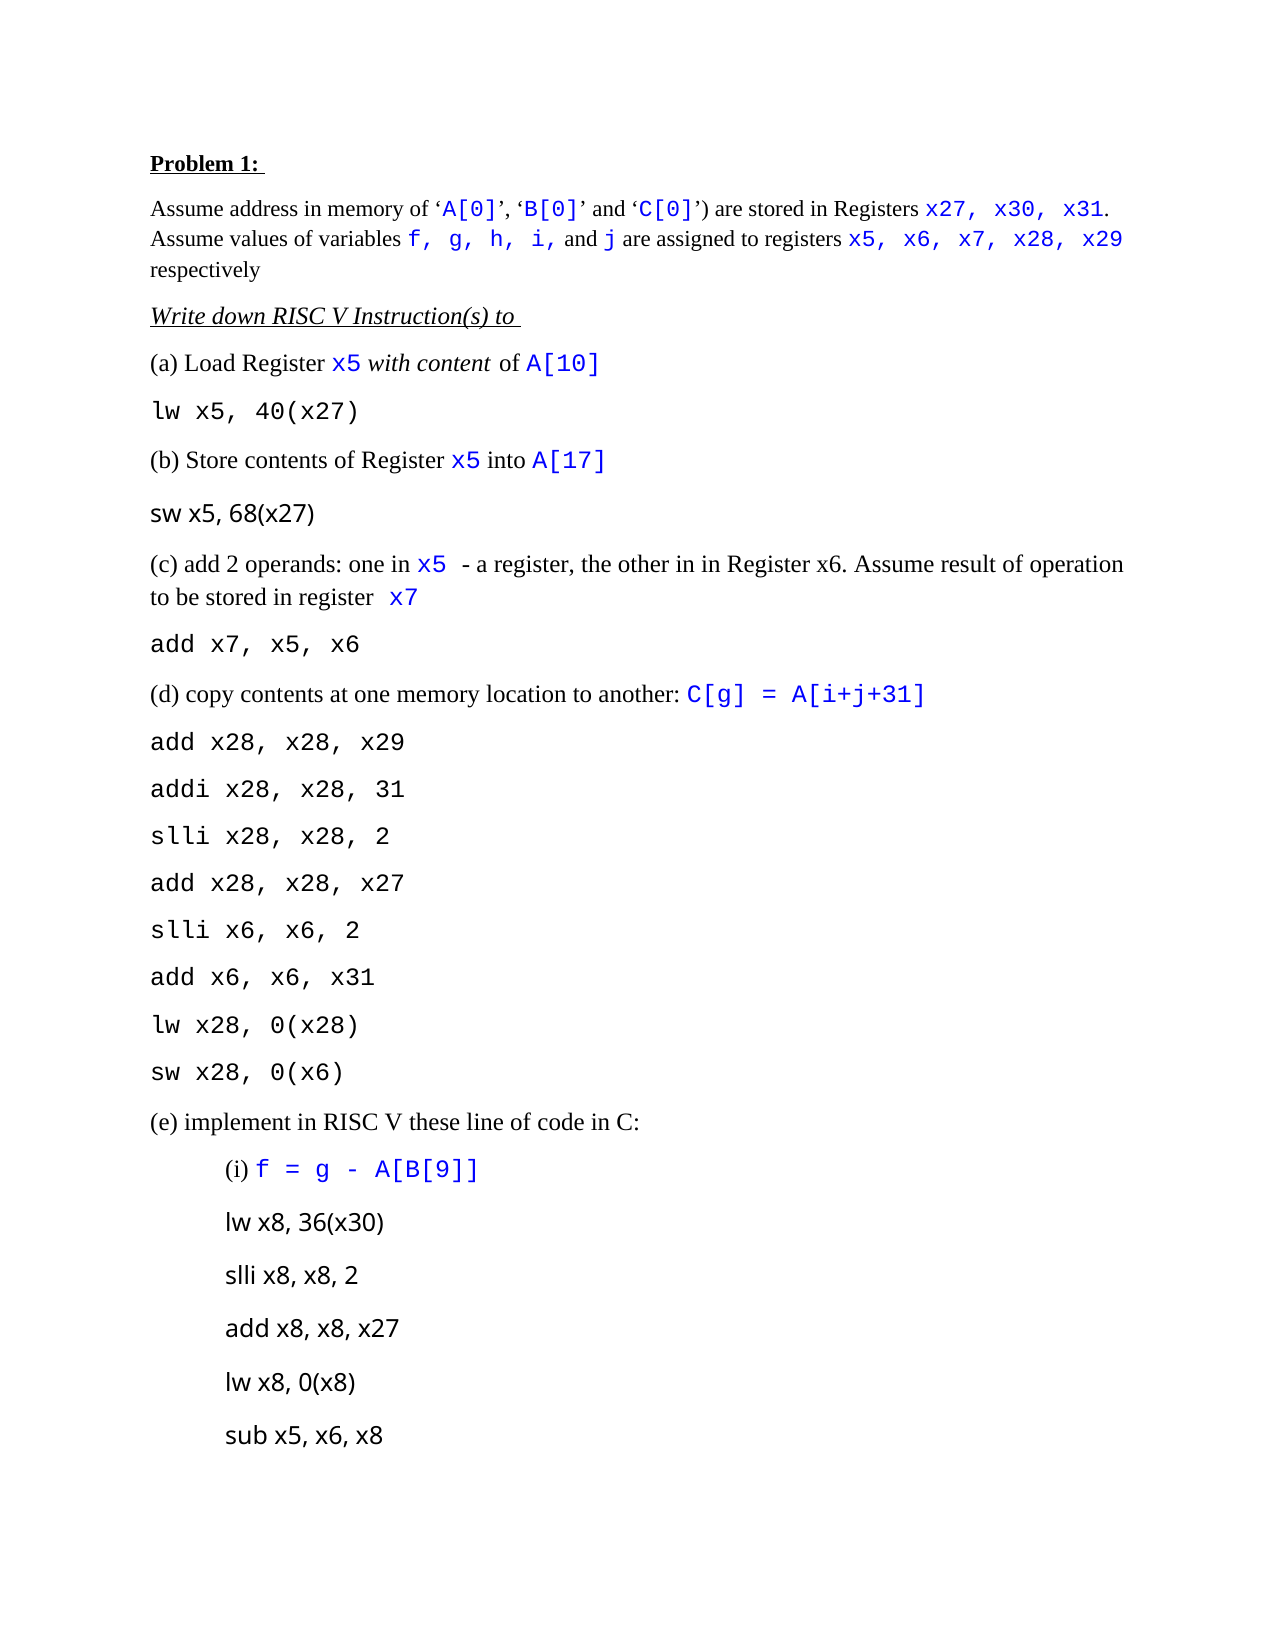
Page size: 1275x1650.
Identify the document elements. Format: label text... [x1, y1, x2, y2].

text (c) add 2 operands: one in x5 - a register, the other in in Register x6. Assume result of operation to be stored in register x7 [150, 549, 1125, 613]
text lw x28, 0(x28) [150, 1012, 1125, 1041]
text add x8, x8, x27 [150, 1311, 1125, 1345]
text (a) Load Register x5 with content of A[10] [150, 348, 1125, 379]
text Assume address in memory of ‘A[0]’, ‘B[0]’ and ‘C[0]’) are stored in Registers x27, x30, x31. Assume values of variables f, g, h, i, and j are assigned to registers x5, x6, x7, x28, x29 respectively [150, 195, 1125, 282]
text slli x6, x6, 2 [150, 918, 1125, 946]
text add x28, x28, x27 [150, 871, 1125, 899]
text Problem 1: [150, 150, 1125, 176]
text sw x28, 0(x6) [150, 1059, 1125, 1088]
text (b) Store contents of Register x5 into A[17] [150, 446, 1125, 476]
text slli x28, x28, 2 [150, 823, 1125, 852]
text (d) copy contents at one memory location to another: C[g] = A[i+j+31] [150, 679, 1125, 710]
text lw x8, 36(x30) [150, 1204, 1125, 1238]
text Write down RISC V Instruction(s) to [150, 301, 1125, 329]
text slli x8, x8, 2 [150, 1258, 1125, 1292]
text (i) f = g - A[B[9]] [150, 1154, 1125, 1185]
text (e) implement in RISC V these line of code in C: [150, 1107, 1125, 1135]
text addi x28, x28, 31 [150, 776, 1125, 804]
text add x6, x6, x31 [150, 965, 1125, 993]
text add x7, x5, x6 [150, 632, 1125, 660]
text lw x8, 0(x8) [150, 1364, 1125, 1398]
text sw x5, 68(x27) [150, 496, 1125, 529]
text sub x5, x6, x8 [150, 1418, 1125, 1452]
text lw x5, 40(x27) [150, 398, 1125, 427]
text add x28, x28, x29 [150, 729, 1125, 757]
